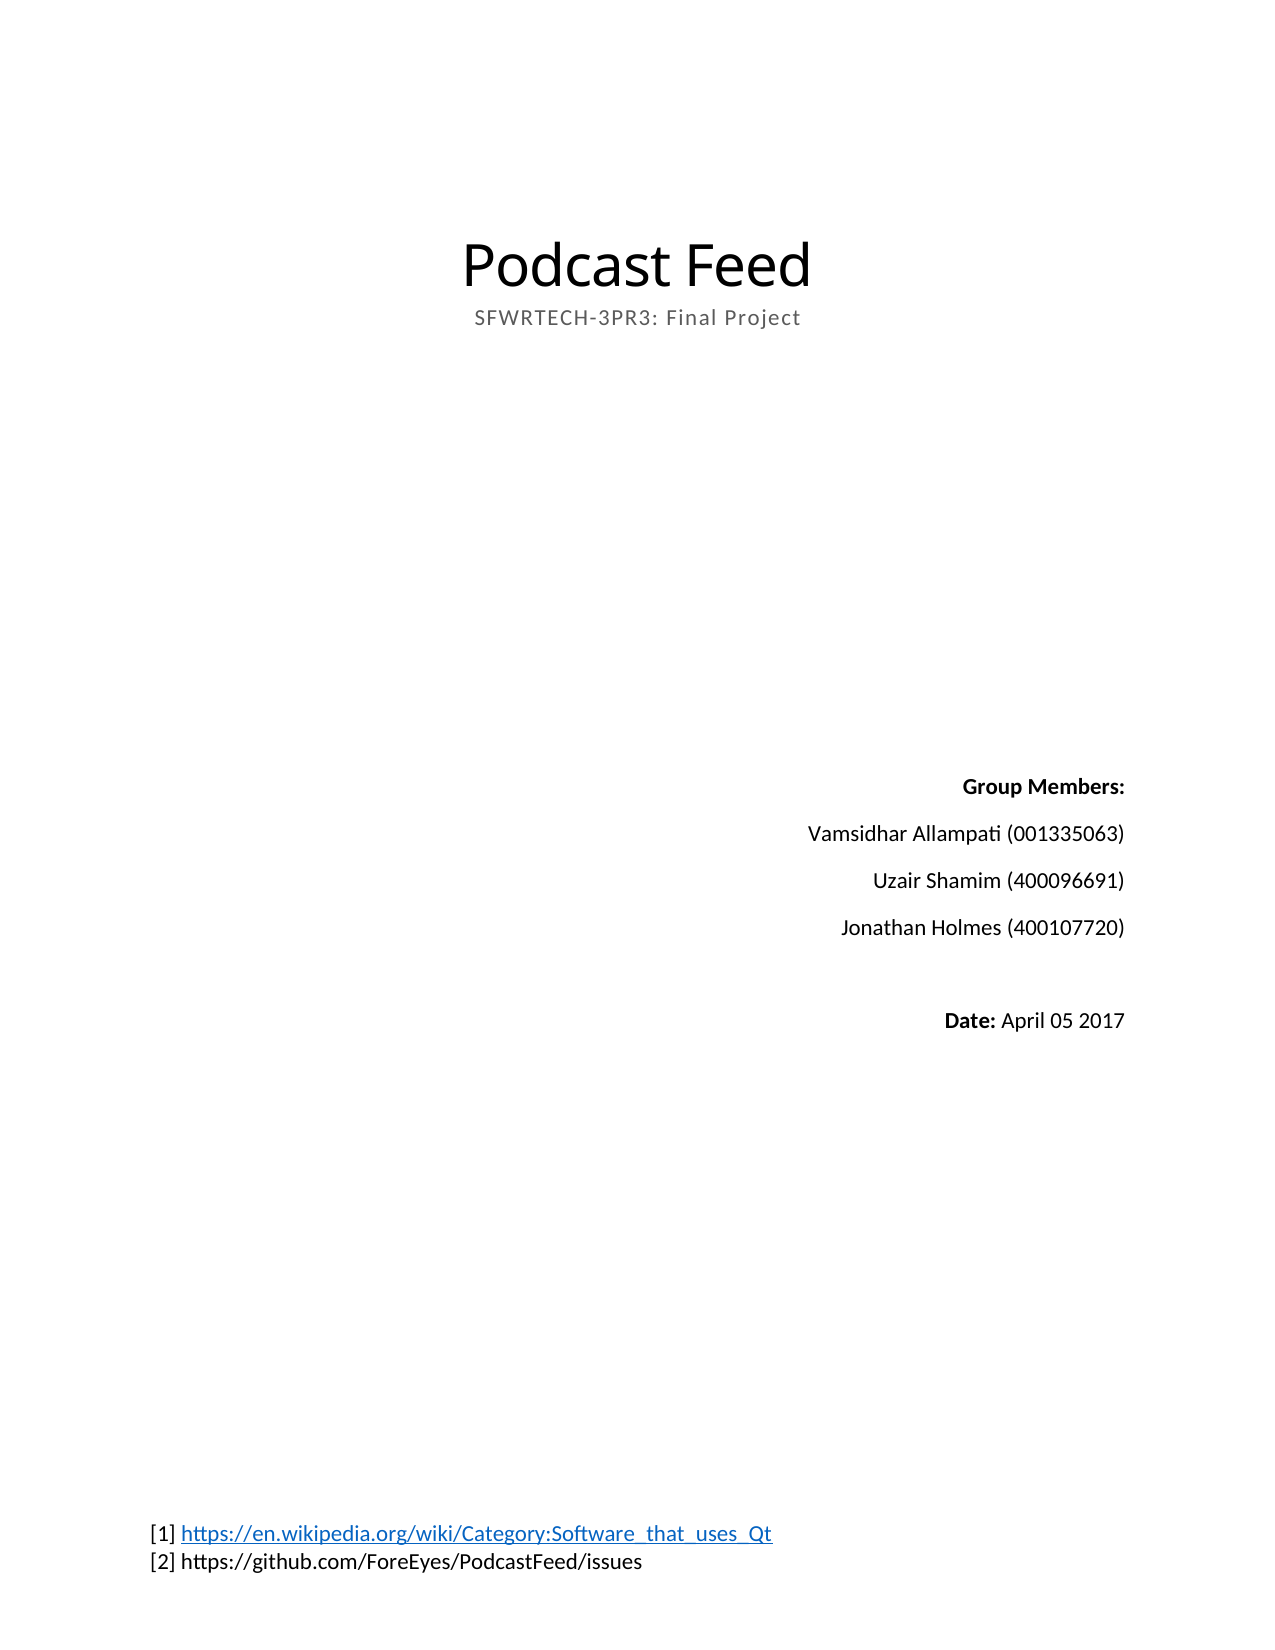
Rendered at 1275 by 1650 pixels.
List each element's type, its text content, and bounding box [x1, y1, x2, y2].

text Uzair Shamim (400096691) [150, 866, 1125, 894]
subtitle SFWRTECH-3PR3: Final Project [150, 303, 1125, 331]
text Group Members: [150, 772, 1125, 800]
text Date: April 05 2017 [150, 1007, 1125, 1034]
title Podcast Feed [150, 224, 1125, 303]
text Jonathan Holmes (400107720) [150, 913, 1125, 941]
text Vamsidhar Allampati (001335063) [150, 819, 1125, 847]
